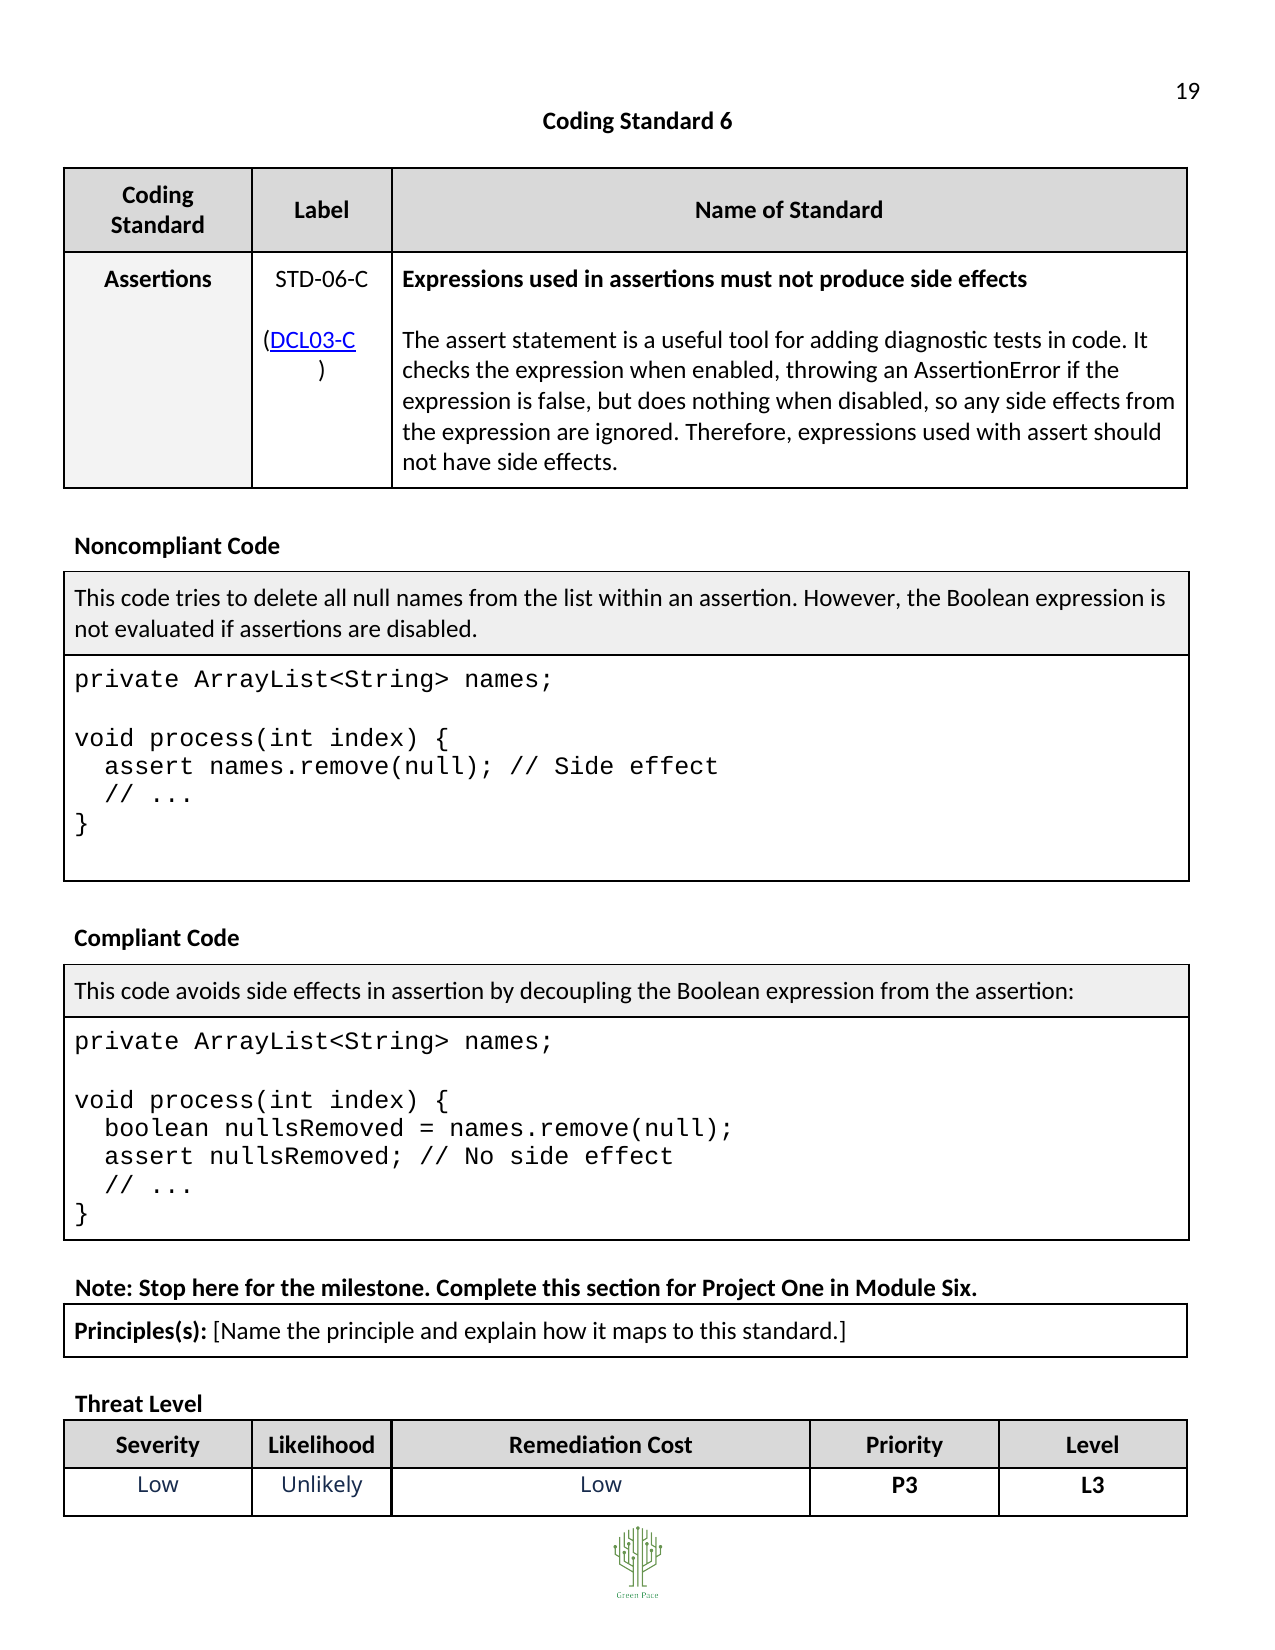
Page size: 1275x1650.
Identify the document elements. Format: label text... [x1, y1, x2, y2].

table_header Compliant Code [64, 912, 1189, 963]
table_cell private ArrayList<String> names; void process(int index) { assert names.remove(null); // Side effect // ... } [65, 656, 1188, 879]
table_cell Low [65, 1469, 251, 1515]
table_cell This code tries to delete all null names from the list within an assertion. However, the Boolean expression is not evaluated if assertions are disabled. [65, 572, 1188, 654]
table_cell Low [393, 1469, 809, 1515]
subtitle Coding Standard 6 [75, 106, 1200, 136]
table_header Label [253, 169, 391, 251]
table_cell private ArrayList<String> names; void process(int index) { boolean nullsRemoved = names.remove(null); assert nullsRemoved; // No side effect // ... } [65, 1018, 1188, 1239]
table_header Name of Standard [393, 169, 1186, 251]
table_header Level [1000, 1421, 1186, 1467]
table_cell Assertions [65, 253, 251, 487]
table_cell STD-06-C (DCL03-C ) [253, 253, 391, 487]
picture [605, 1521, 670, 1606]
table_header Coding Standard [65, 169, 251, 251]
table_cell Expressions used in assertions must not produce side effects The assert statement is a useful tool for adding diagnostic tests in code. It checks the expression when enabled, throwing an AssertionError if the expression is false, but does nothing when disabled, so any side effects from the expression are ignored. Therefore, expressions used with assert should not have side effects. [393, 253, 1186, 487]
text Note: Stop here for the milestone. Complete this section for Project One in Module Six. [75, 1272, 1200, 1302]
table_header Severity [65, 1421, 251, 1467]
table_cell This code avoids side effects in assertion by decoupling the Boolean expression from the assertion: [65, 965, 1188, 1016]
text Threat Level [75, 1388, 1200, 1419]
table_header Remediation Cost [393, 1421, 809, 1467]
table_header Principles(s): [Name the principle and explain how it maps to this standard.] [65, 1305, 1186, 1356]
table_header Priority [811, 1421, 998, 1467]
table_header Noncompliant Code [64, 520, 1189, 571]
table_cell Unlikely [253, 1469, 390, 1515]
table_cell P3 [811, 1469, 998, 1515]
table_cell L3 [1000, 1469, 1186, 1515]
table_header Likelihood [253, 1421, 390, 1467]
